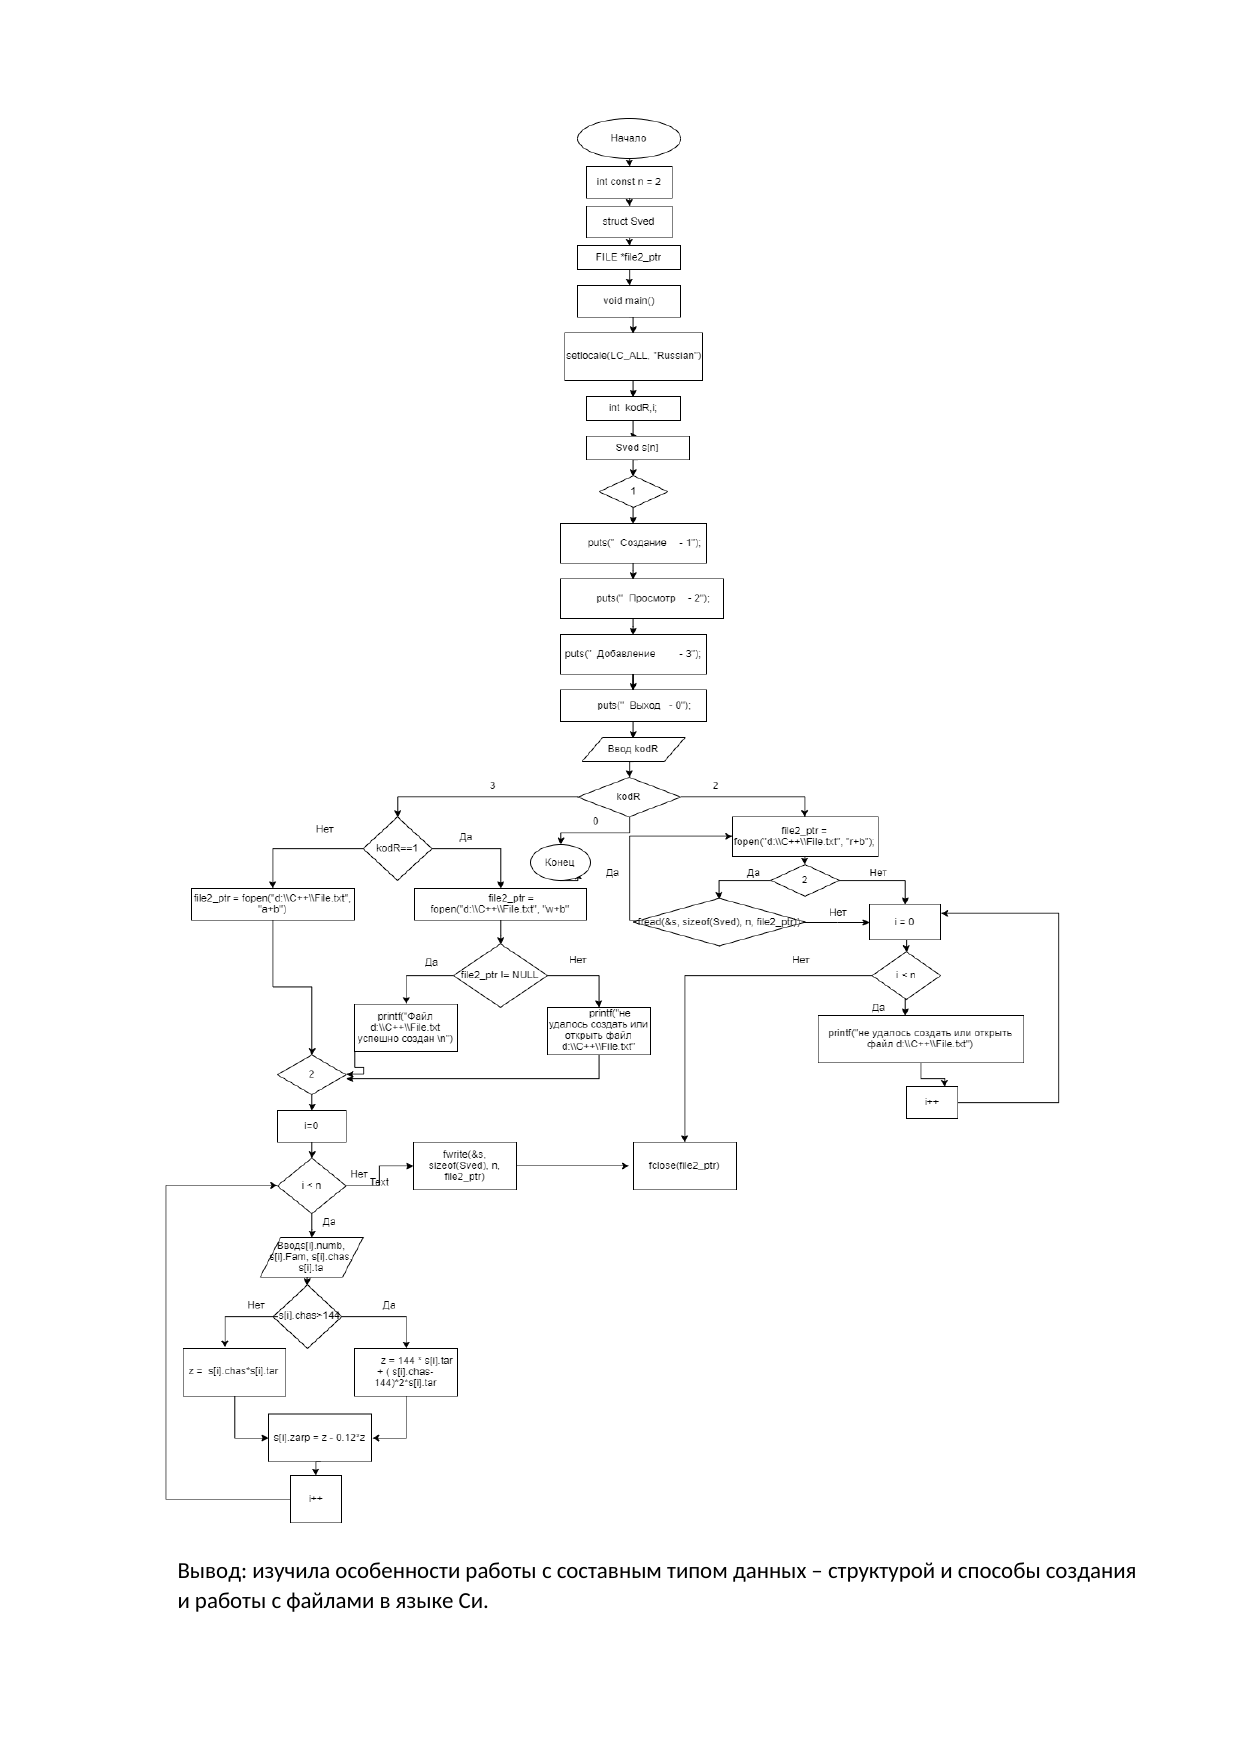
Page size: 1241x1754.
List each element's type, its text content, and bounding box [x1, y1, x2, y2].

text Вывод: изучила особенности работы с составным типом данных – структурой и способы создания и работы с файлами в языке Си. [177, 1556, 1152, 1614]
picture [159, 118, 1066, 1523]
